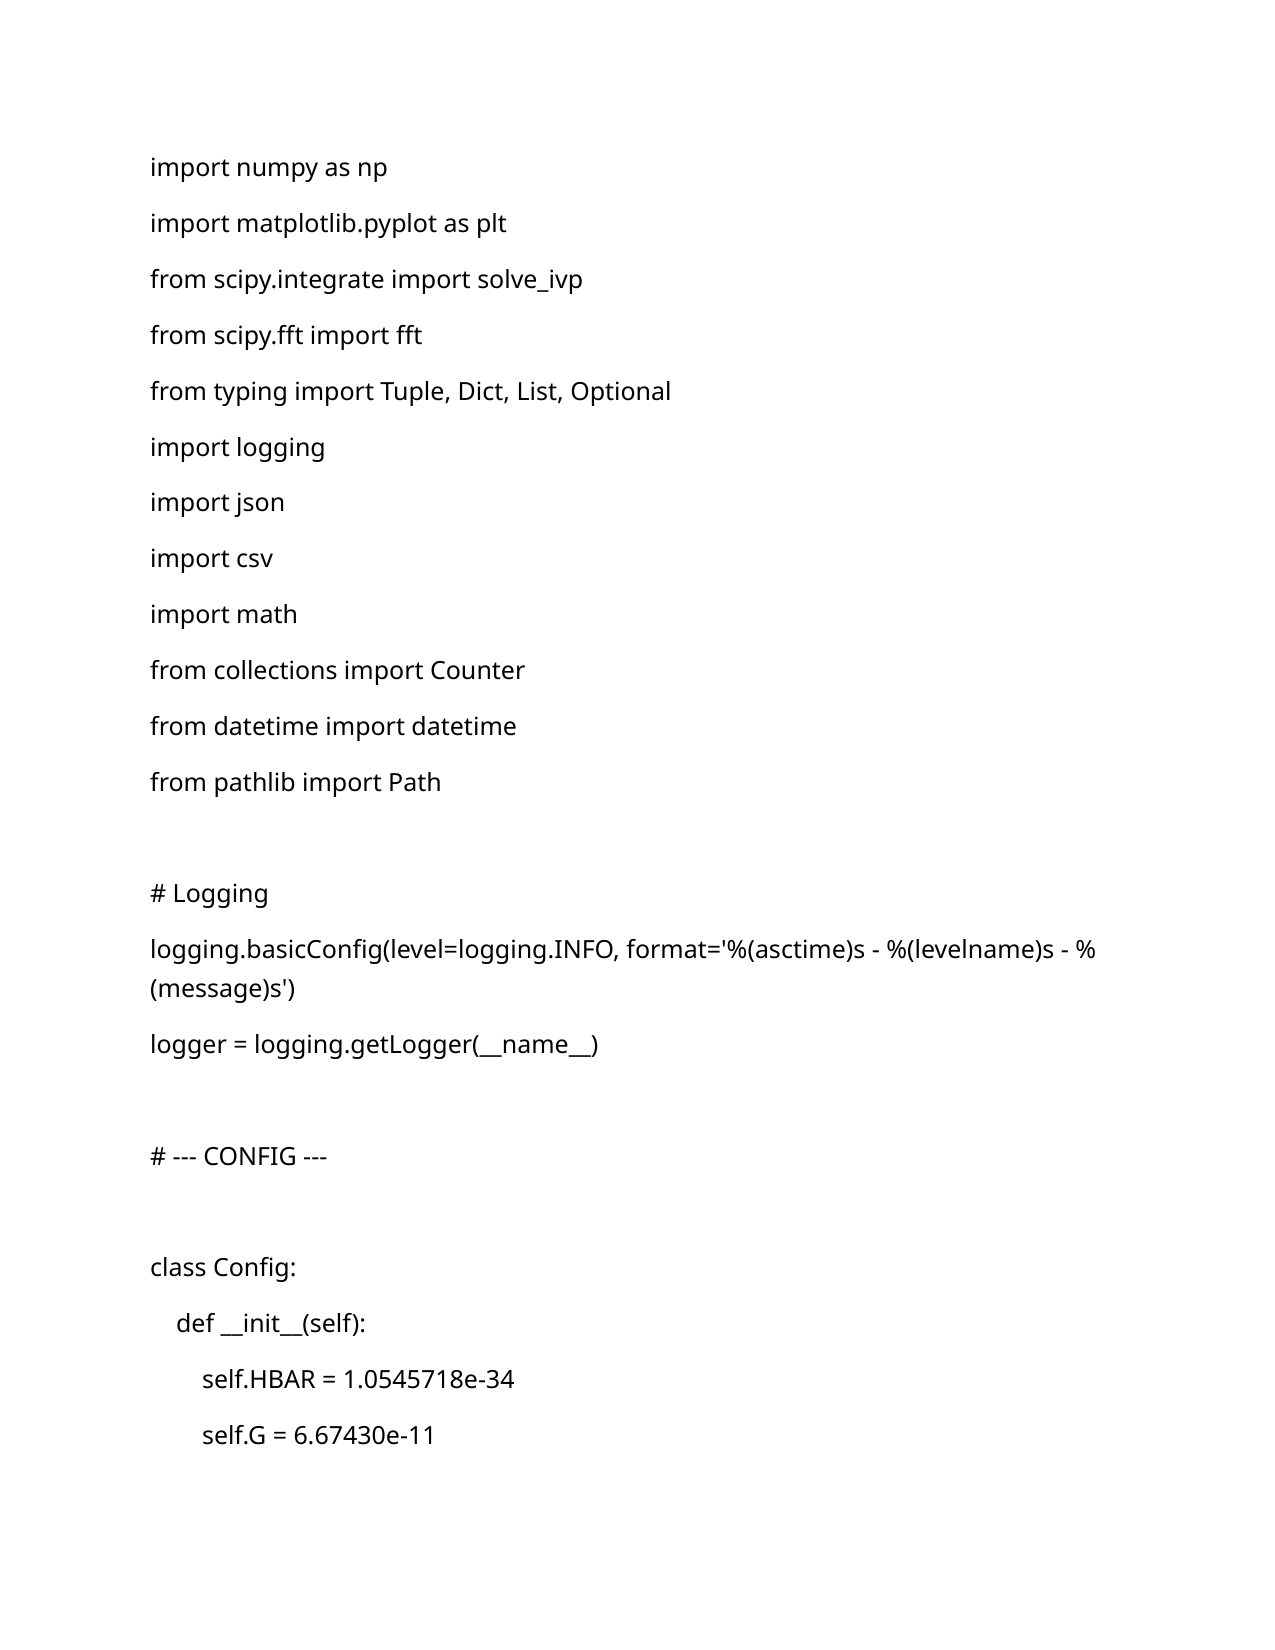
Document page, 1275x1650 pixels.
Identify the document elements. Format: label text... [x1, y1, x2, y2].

text from pathlib import Path [150, 764, 1125, 798]
text self.HBAR = 1.0545718e-34 [150, 1362, 1125, 1396]
text # Logging [150, 876, 1125, 910]
text logger = logging.getLogger(__name__) [150, 1027, 1125, 1061]
text from typing import Tuple, Dict, List, Optional [150, 373, 1125, 407]
text import logging [150, 429, 1125, 463]
text logging.basicConfig(level=logging.INFO, format='%(asctime)s - %(levelname)s - %(message)s') [150, 932, 1125, 1005]
text # --- CONFIG --- [150, 1138, 1125, 1172]
text from scipy.integrate import solve_ivp [150, 262, 1125, 296]
text self.G = 6.67430e-11 [150, 1417, 1125, 1452]
text from collections import Counter [150, 652, 1125, 687]
text import math [150, 597, 1125, 631]
text import matplotlib.pyplot as plt [150, 206, 1125, 240]
text class Config: [150, 1250, 1125, 1284]
text def __init__(self): [150, 1306, 1125, 1340]
text from scipy.fft import fft [150, 317, 1125, 352]
text import json [150, 485, 1125, 519]
text import numpy as np [150, 150, 1125, 184]
text import csv [150, 541, 1125, 575]
text from datetime import datetime [150, 708, 1125, 742]
